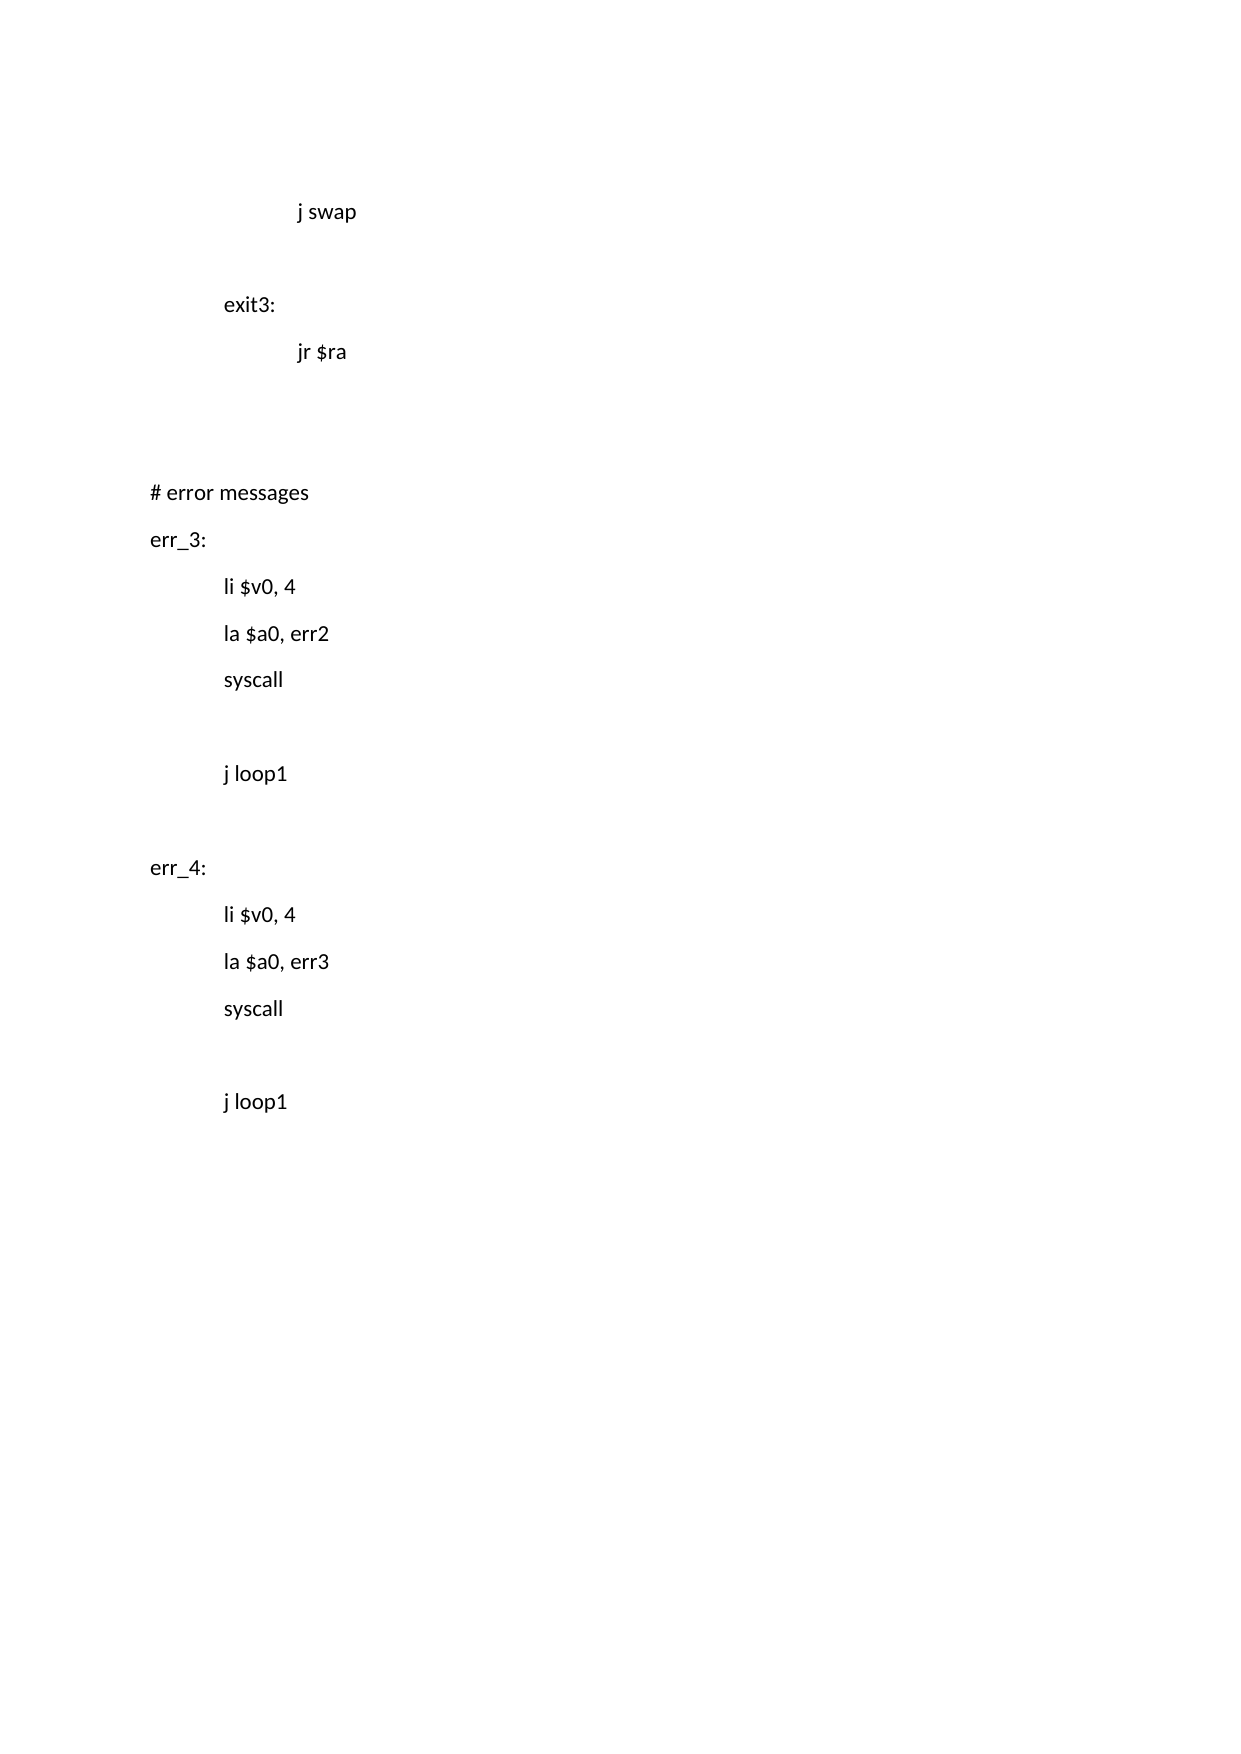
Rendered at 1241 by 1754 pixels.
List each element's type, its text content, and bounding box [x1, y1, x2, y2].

text la $a0, err3 [150, 947, 1090, 975]
text err_3: [150, 525, 1090, 553]
text syscall [150, 666, 1090, 694]
text # error messages [150, 478, 1090, 506]
text j loop1 [150, 759, 1090, 787]
text jr $ra [150, 337, 1090, 366]
text syscall [150, 994, 1090, 1022]
text li $v0, 4 [150, 572, 1090, 600]
text err_4: [150, 853, 1090, 881]
text la $a0, err2 [150, 619, 1090, 647]
text j swap [150, 197, 1090, 225]
text j loop1 [150, 1087, 1090, 1116]
text exit3: [150, 291, 1090, 319]
text li $v0, 4 [150, 900, 1090, 928]
